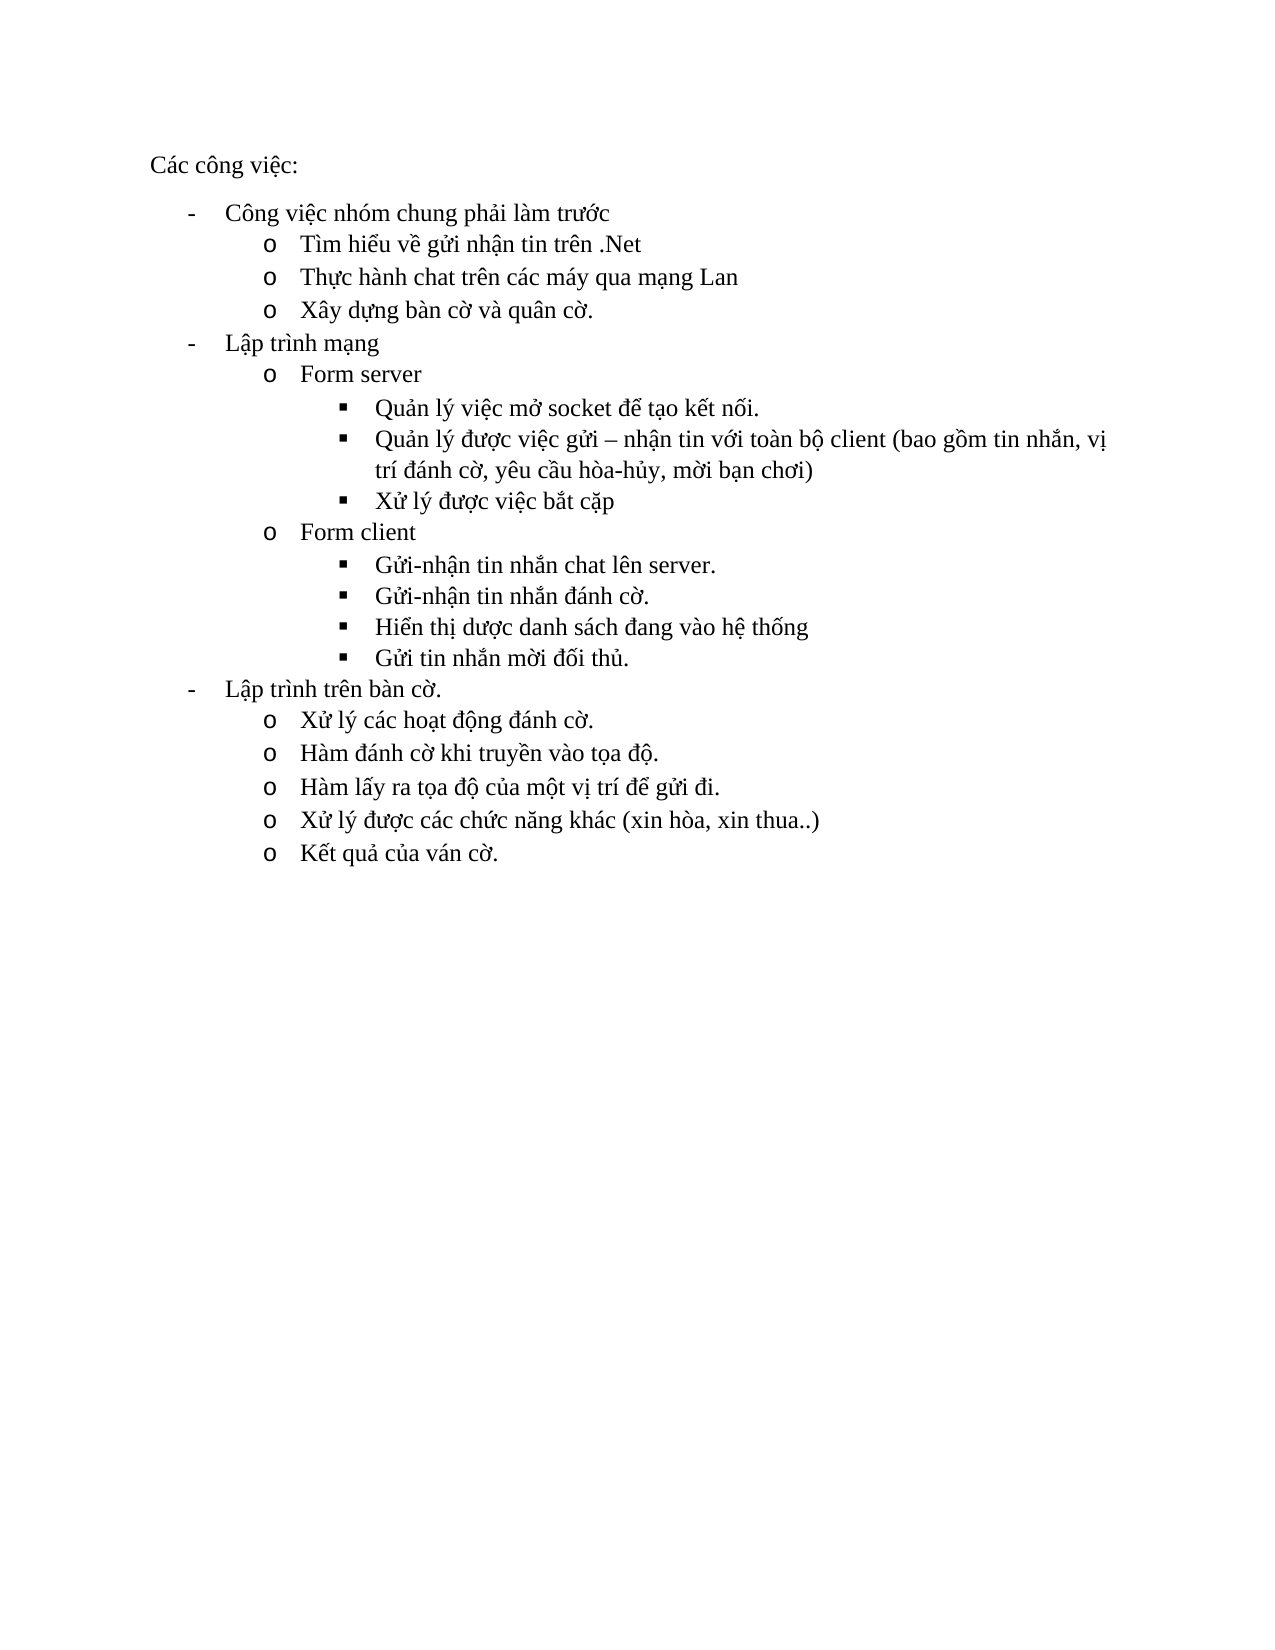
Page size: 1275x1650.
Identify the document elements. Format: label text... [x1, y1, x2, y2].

list Xử lý các hoạt động đánh cờ. [262, 705, 1125, 736]
list Form server [262, 359, 1125, 390]
text Các công việc: [150, 150, 1125, 179]
list Thực hành chat trên các máy qua mạng Lan [262, 262, 1125, 293]
list Lập trình mạng [187, 328, 1125, 357]
list Hiển thị dược danh sách đang vào hệ thống [337, 612, 1125, 641]
list Form client [262, 517, 1125, 548]
list Xây dựng bàn cờ và quân cờ. [262, 295, 1125, 326]
list Lập trình trên bàn cờ. [187, 674, 1125, 703]
list Quản lý việc mở socket để tạo kết nối. [337, 393, 1125, 421]
list Quản lý được việc gửi – nhận tin với toàn bộ client (bao gồm tin nhắn, vị trí đánh cờ, yêu cầu hòa-hủy, mời bạn chơi) [337, 424, 1125, 483]
list Hàm lấy ra tọa độ của một vị trí để gửi đi. [262, 772, 1125, 803]
list Gửi-nhận tin nhắn đánh cờ. [337, 581, 1125, 610]
list Xử lý được việc bắt cặp [337, 486, 1125, 514]
list Công việc nhóm chung phải làm trước [187, 198, 1125, 226]
list Tìm hiểu về gửi nhận tin trên .Net [262, 229, 1125, 259]
list Kết quả của ván cờ. [262, 838, 1125, 869]
list Gửi tin nhắn mời đối thủ. [337, 643, 1125, 672]
list Gửi-nhận tin nhắn chat lên server. [337, 550, 1125, 579]
list Hàm đánh cờ khi truyền vào tọa độ. [262, 738, 1125, 769]
list Xử lý được các chức năng khác (xin hòa, xin thua..) [262, 805, 1125, 836]
